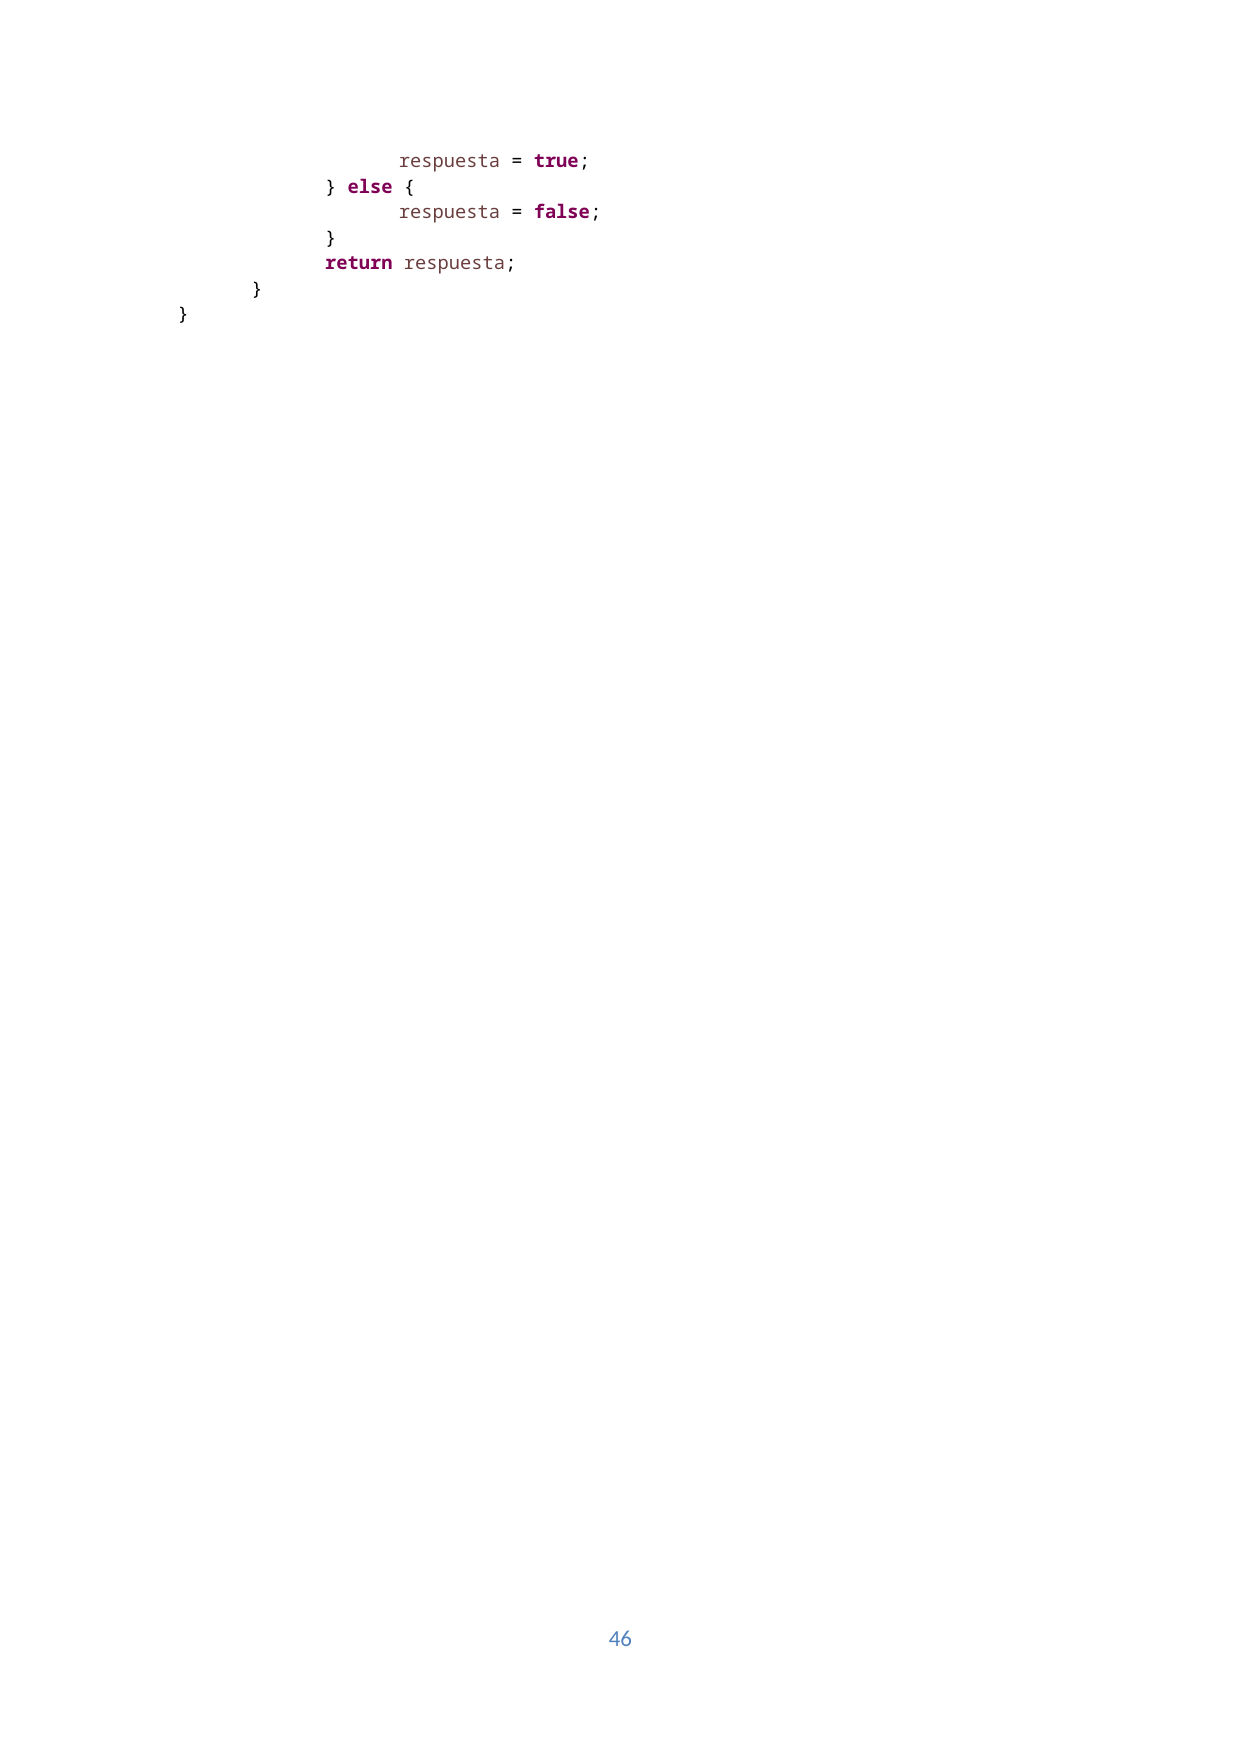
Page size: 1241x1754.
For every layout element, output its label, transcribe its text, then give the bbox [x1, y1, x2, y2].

text return respuesta; [177, 250, 1063, 275]
text } [177, 301, 1063, 326]
text } [177, 275, 1063, 301]
text respuesta = true; [177, 148, 1063, 173]
text } else { [177, 173, 1063, 199]
text respuesta = false; [177, 199, 1063, 224]
text } [177, 224, 1063, 250]
